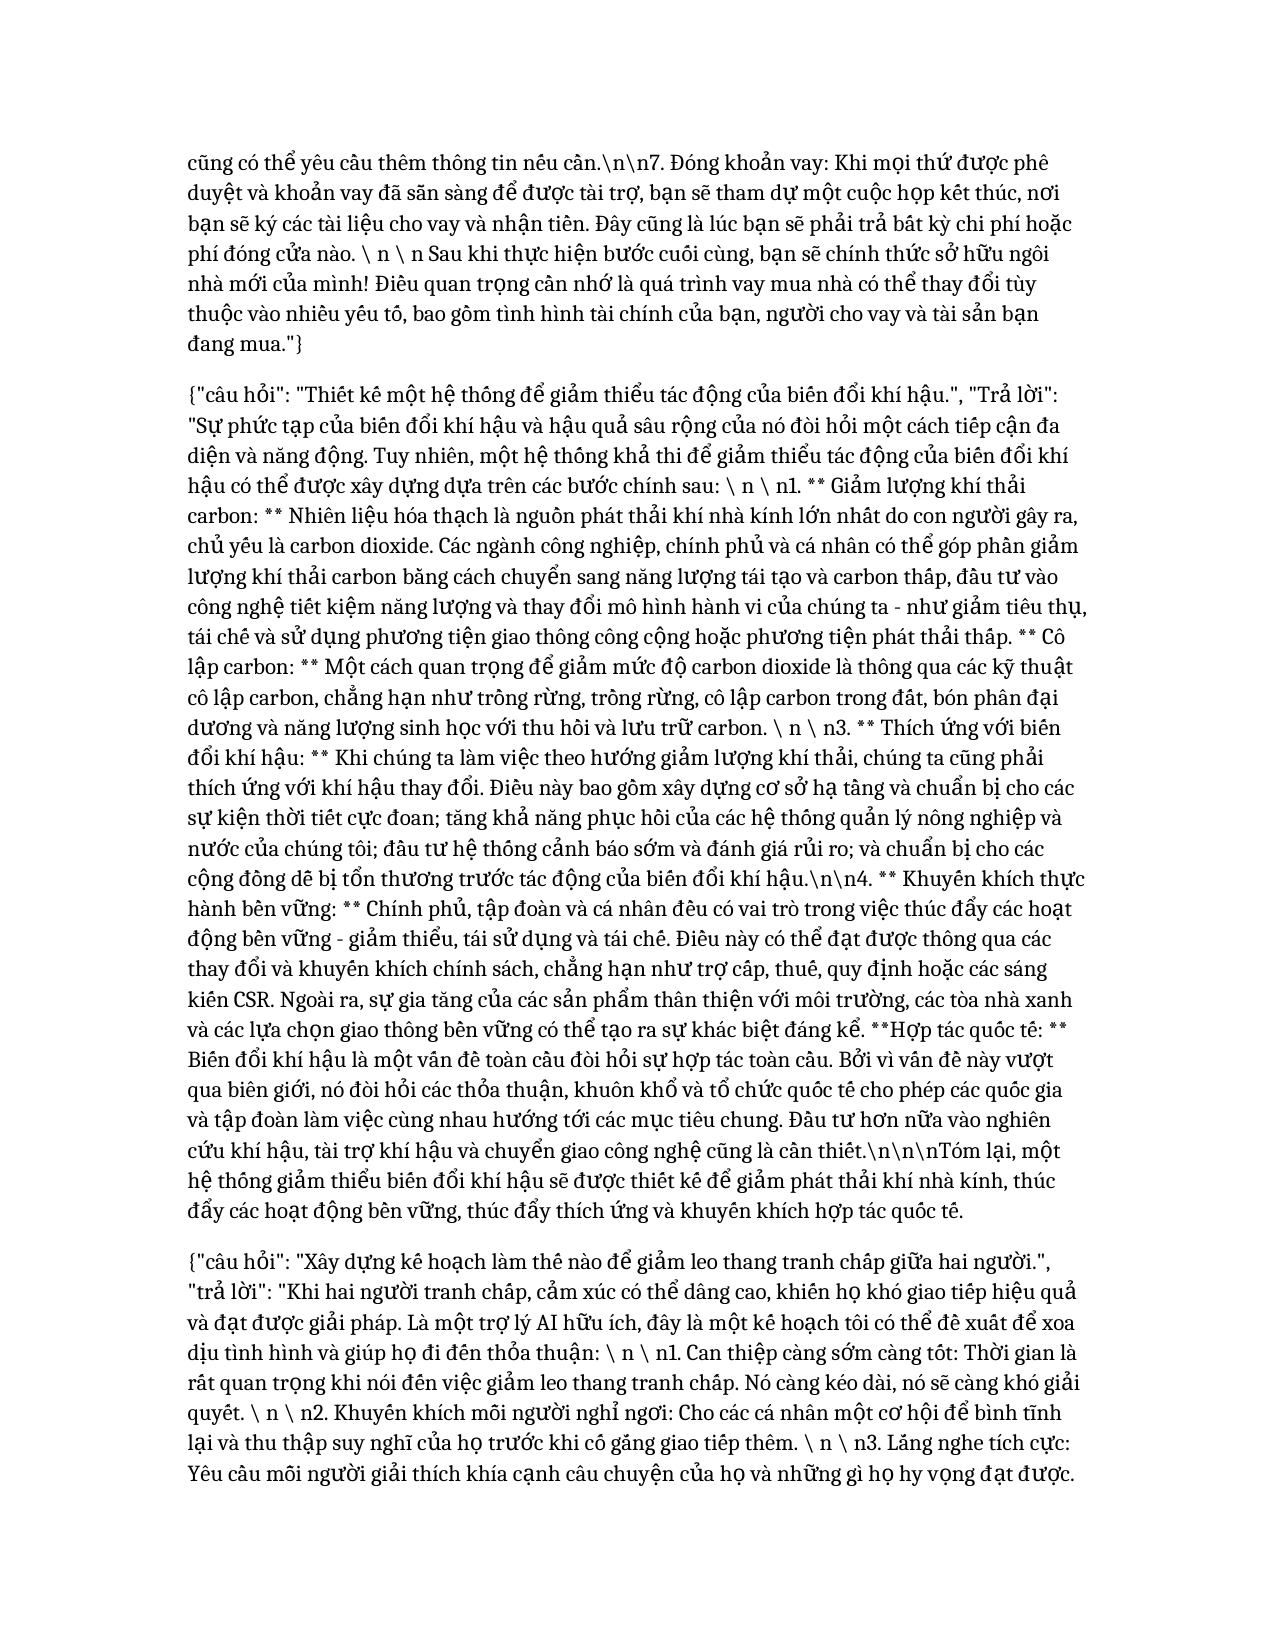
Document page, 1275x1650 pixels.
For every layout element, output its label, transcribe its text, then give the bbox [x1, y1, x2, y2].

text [187, 150, 1087, 358]
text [187, 1249, 1087, 1487]
text {"câu hỏi": "Thiết kế một hệ thống để giảm thiểu tác động của biến đổi khí hậu.", "Trả lời": "Sự phức tạp của biến đổi khí hậu và hậu quả sâu rộng của nó đòi hỏi một cách tiếp cận đa diện và năng động. Tuy nhiên, một hệ thống khả thi để giảm thiểu tác động của biến đổi khí hậu có thể được xây dựng dựa trên các bước chính sau: \ n \ n1. ** Giảm lượng khí thải carbon: ** Nhiên liệu hóa thạch là nguồn phát thải khí nhà kính lớn nhất do con người gây ra, chủ yếu là carbon dioxide. Các ngành công nghiệp, chính phủ và cá nhân có thể góp phần giảm lượng khí thải carbon bằng cách chuyển sang năng lượng tái tạo và carbon thấp, đầu tư vào công nghệ tiết kiệm năng lượng và thay đổi mô hình hành vi của chúng ta - như giảm tiêu thụ, tái chế và sử dụng phương tiện giao thông công cộng hoặc phương tiện phát thải thấp. ** Cô lập carbon: ** Một cách quan trọng để giảm mức độ carbon dioxide là thông qua các kỹ thuật cô lập carbon, chẳng hạn như trồng rừng, trồng rừng, cô lập carbon trong đất, bón phân đại dương và năng lượng sinh học với thu hồi và lưu trữ carbon. \ n \ n3. ** Thích ứng với biến đổi khí hậu: ** Khi chúng ta làm việc theo hướng giảm lượng khí thải, chúng ta cũng phải thích ứng với khí hậu thay đổi. Điều này bao gồm xây dựng cơ sở hạ tầng và chuẩn bị cho các sự kiện thời tiết cực đoan; tăng khả năng phục hồi của các hệ thống quản lý nông nghiệp và nước của chúng tôi; đầu tư hệ thống cảnh báo sớm và đánh giá rủi ro; và chuẩn bị cho các cộng đồng dễ bị tổn thương trước tác động của biến đổi khí hậu.\n\n4. ** Khuyến khích thực hành bền vững: ** Chính phủ, tập đoàn và cá nhân đều có vai trò trong việc thúc đẩy các hoạt động bền vững - giảm thiểu, tái sử dụng và tái chế. Điều này có thể đạt được thông qua các thay đổi và khuyến khích chính sách, chẳng hạn như trợ cấp, thuế, quy định hoặc các sáng kiến CSR. Ngoài ra, sự gia tăng của các sản phẩm thân thiện với môi trường, các tòa nhà xanh và các lựa chọn giao thông bền vững có thể tạo ra sự khác biệt đáng kể. **Hợp tác quốc tế: ** Biến đổi khí hậu là một vấn đề toàn cầu đòi hỏi sự hợp tác toàn cầu. Bởi vì vấn đề này vượt qua biên giới, nó đòi hỏi các thỏa thuận, khuôn khổ và tổ chức quốc tế cho phép các quốc gia và tập đoàn làm việc cùng nhau hướng tới các mục tiêu chung. Đầu tư hơn nữa vào nghiên cứu khí hậu, tài trợ khí hậu và chuyển giao công nghệ cũng là cần thiết.\n\n\nTóm lại, một hệ thống giảm thiểu biến đổi khí hậu sẽ được thiết kế để giảm phát thải khí nhà kính, thúc đẩy các hoạt động bền vững, thúc đẩy thích ứng và khuyến khích hợp tác quốc tế. [187, 382, 1087, 1224]
